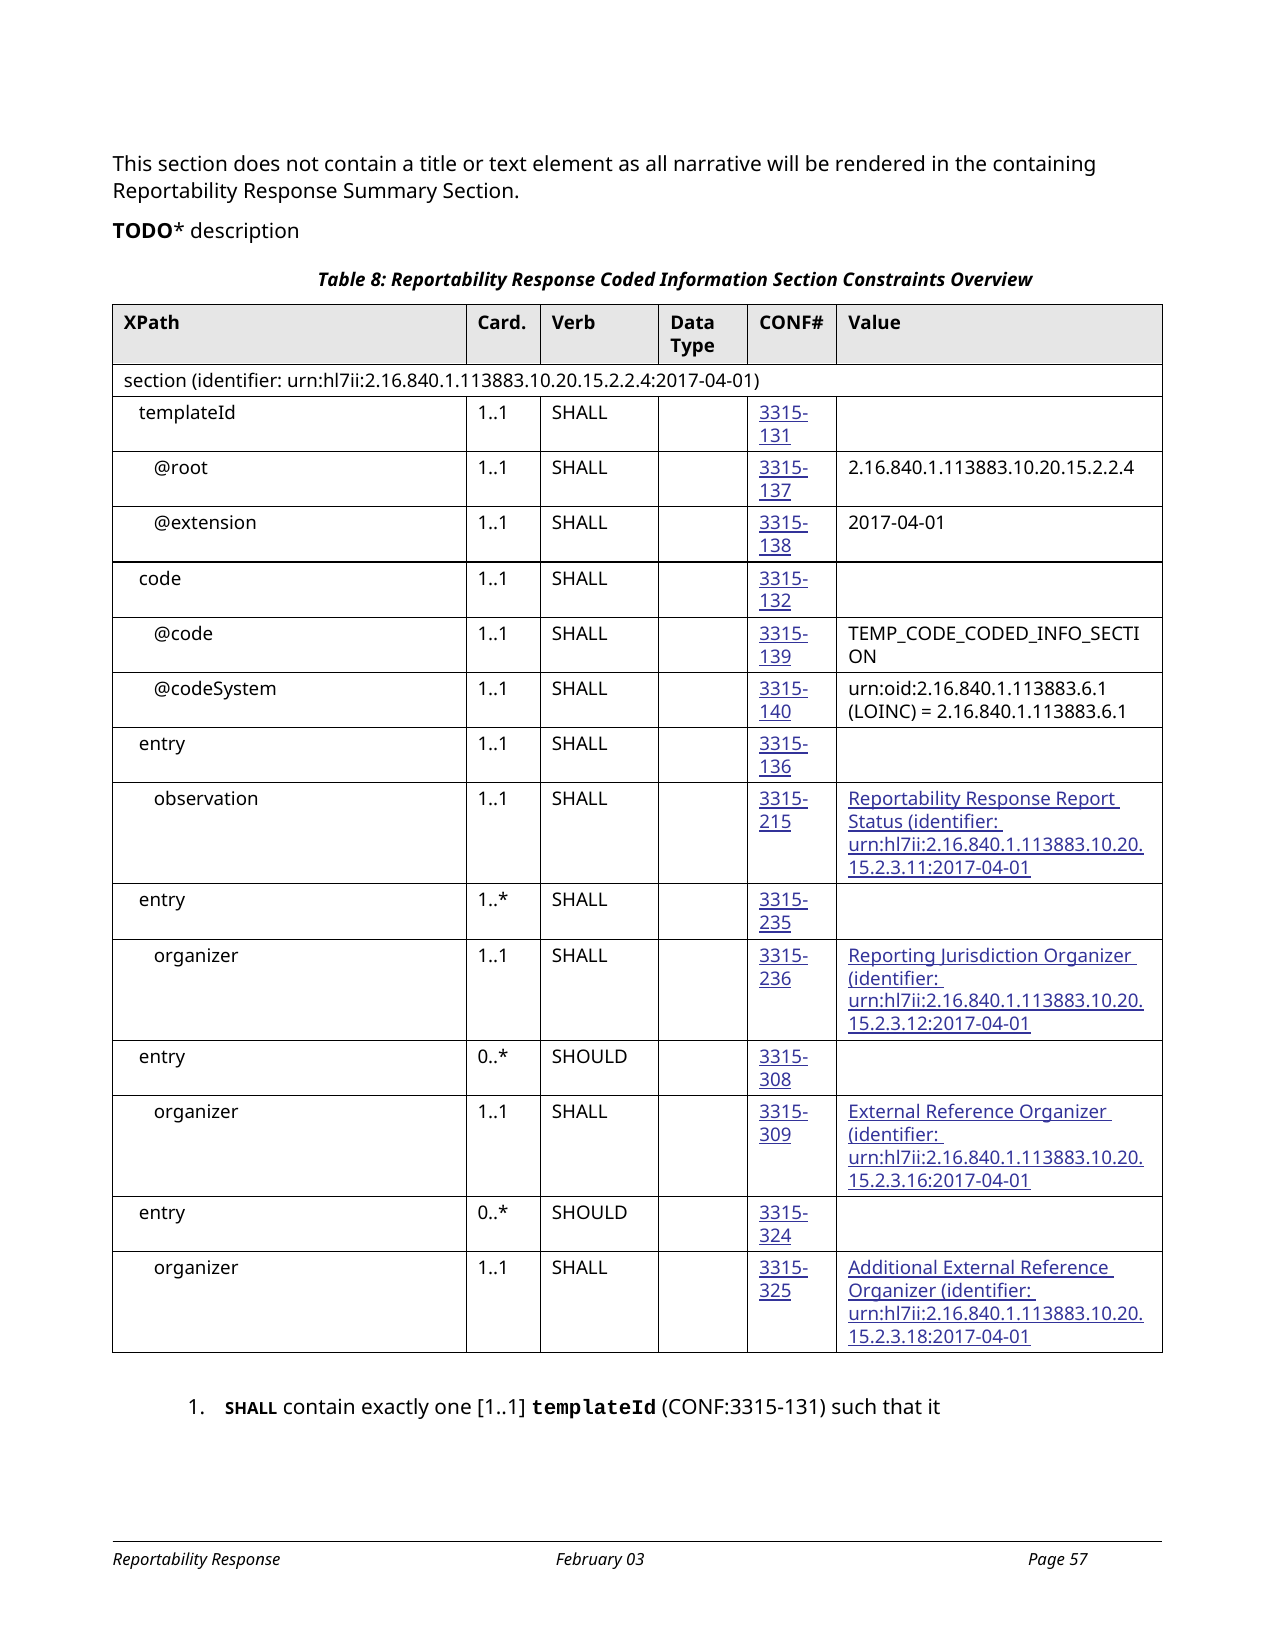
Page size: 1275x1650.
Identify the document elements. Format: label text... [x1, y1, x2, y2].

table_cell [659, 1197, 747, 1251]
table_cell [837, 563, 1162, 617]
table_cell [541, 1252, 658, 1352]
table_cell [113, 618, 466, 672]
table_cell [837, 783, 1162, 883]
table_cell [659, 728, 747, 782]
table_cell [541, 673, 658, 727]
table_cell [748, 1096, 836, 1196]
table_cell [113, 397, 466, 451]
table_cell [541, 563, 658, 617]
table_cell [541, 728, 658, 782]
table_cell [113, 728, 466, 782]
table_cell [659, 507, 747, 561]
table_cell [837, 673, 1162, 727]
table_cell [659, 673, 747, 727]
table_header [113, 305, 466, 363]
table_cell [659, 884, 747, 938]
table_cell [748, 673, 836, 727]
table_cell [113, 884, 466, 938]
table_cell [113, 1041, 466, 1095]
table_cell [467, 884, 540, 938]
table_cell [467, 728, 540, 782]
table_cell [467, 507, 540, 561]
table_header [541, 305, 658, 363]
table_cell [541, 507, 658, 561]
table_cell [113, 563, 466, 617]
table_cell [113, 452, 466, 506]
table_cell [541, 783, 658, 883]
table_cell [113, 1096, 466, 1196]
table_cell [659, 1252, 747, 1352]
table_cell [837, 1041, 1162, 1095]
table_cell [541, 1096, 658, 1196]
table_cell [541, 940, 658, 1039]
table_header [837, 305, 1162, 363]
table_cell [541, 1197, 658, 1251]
text Table 8: Reportability Response Coded Information Section Constraints Overview [187, 264, 1162, 292]
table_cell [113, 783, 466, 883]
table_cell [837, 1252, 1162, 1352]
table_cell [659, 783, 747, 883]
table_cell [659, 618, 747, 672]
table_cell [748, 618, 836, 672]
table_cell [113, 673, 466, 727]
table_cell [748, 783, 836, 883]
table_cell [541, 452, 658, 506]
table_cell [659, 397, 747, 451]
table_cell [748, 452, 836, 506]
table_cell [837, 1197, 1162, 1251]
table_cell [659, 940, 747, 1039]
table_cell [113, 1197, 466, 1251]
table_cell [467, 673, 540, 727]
list SHALL contain exactly one [1..1] templateId (CONF:3315-131) such that it [187, 1393, 1162, 1420]
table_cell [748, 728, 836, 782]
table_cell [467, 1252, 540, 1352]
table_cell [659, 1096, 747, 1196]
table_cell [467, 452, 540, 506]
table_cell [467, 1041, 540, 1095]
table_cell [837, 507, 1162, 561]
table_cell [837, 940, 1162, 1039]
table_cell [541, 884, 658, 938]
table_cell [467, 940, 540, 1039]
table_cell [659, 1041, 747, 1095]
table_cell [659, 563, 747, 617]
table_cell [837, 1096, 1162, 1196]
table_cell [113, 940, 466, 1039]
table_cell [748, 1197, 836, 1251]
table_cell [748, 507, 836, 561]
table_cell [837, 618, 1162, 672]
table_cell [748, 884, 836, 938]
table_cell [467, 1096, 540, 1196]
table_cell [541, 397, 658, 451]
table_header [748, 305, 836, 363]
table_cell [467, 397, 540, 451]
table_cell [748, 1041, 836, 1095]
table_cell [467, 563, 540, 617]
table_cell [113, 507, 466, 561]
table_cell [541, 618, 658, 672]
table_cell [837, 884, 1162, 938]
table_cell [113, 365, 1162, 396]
text TODO* description [112, 217, 1162, 244]
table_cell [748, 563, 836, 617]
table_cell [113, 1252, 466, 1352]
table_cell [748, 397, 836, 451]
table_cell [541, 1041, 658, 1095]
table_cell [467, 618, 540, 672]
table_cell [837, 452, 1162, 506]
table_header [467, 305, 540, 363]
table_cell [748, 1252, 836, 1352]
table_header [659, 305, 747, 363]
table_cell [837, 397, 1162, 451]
text This section does not contain a title or text element as all narrative will be rendered in the containing Reportability Response Summary Section. [112, 150, 1162, 204]
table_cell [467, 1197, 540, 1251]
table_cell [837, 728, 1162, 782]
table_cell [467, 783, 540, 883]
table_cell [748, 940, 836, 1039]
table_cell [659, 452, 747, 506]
